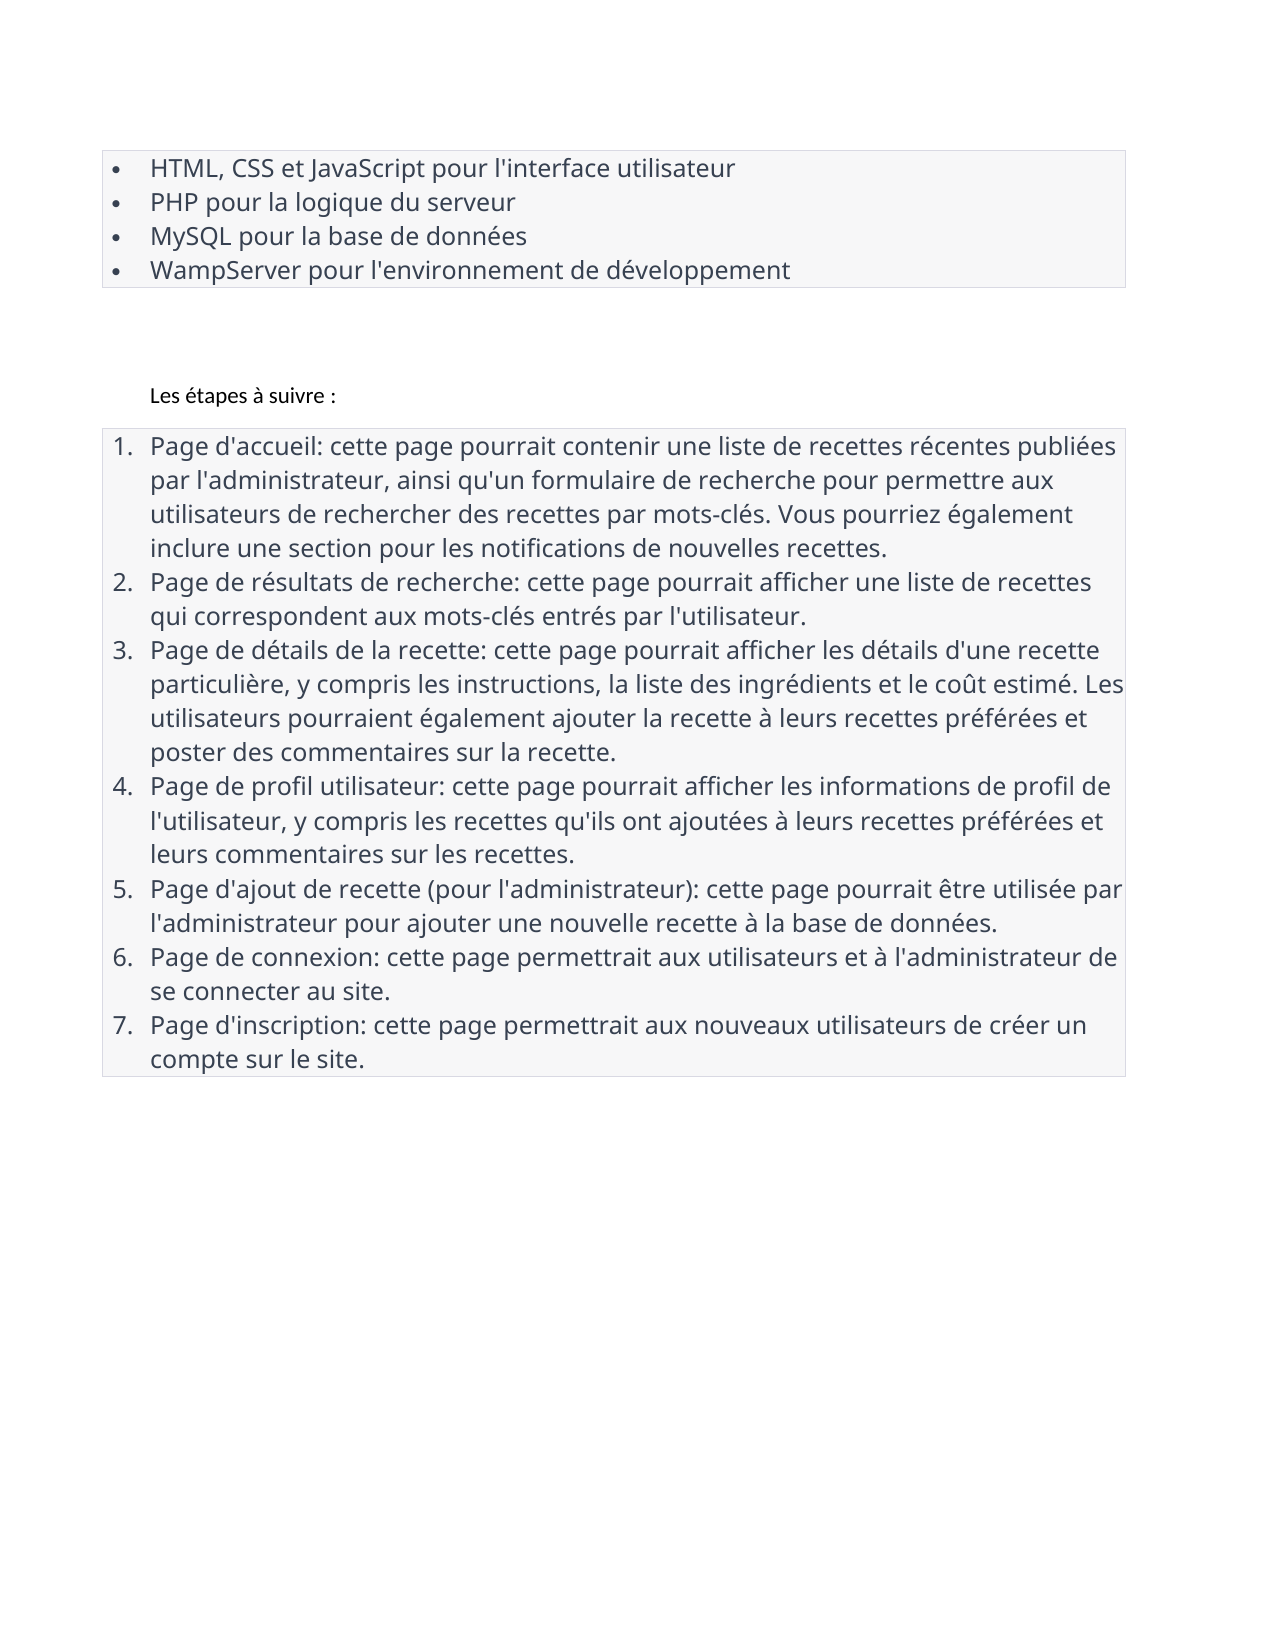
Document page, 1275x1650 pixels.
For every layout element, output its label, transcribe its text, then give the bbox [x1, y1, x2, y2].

list Page de résultats de recherche: cette page pourrait afficher une liste de recettes qui correspondent aux mots-clés entrés par l'utilisateur. [103, 564, 1125, 632]
list HTML, CSS et JavaScript pour l'interface utilisateur [103, 151, 1125, 184]
list Page d'inscription: cette page permettrait aux nouveaux utilisateurs de créer un compte sur le site. [103, 1007, 1125, 1076]
list Page de profil utilisateur: cette page pourrait afficher les informations de profil de l'utilisateur, y compris les recettes qu'ils ont ajoutées à leurs recettes préférées et leurs commentaires sur les recettes. [103, 768, 1125, 871]
list Page de détails de la recette: cette page pourrait afficher les détails d'une recette particulière, y compris les instructions, la liste des ingrédients et le coût estimé. Les utilisateurs pourraient également ajouter la recette à leurs recettes préférées et poster des commentaires sur la recette. [103, 632, 1125, 768]
list WampServer pour l'environnement de développement [103, 252, 1125, 287]
text Les étapes à suivre : [150, 381, 1125, 409]
list MySQL pour la base de données [103, 218, 1125, 252]
list PHP pour la logique du serveur [103, 184, 1125, 218]
list Page d'ajout de recette (pour l'administrateur): cette page pourrait être utilisée par l'administrateur pour ajouter une nouvelle recette à la base de données. [103, 871, 1125, 939]
list Page de connexion: cette page permettrait aux utilisateurs et à l'administrateur de se connecter au site. [103, 939, 1125, 1007]
list Page d'accueil: cette page pourrait contenir une liste de recettes récentes publiées par l'administrateur, ainsi qu'un formulaire de recherche pour permettre aux utilisateurs de rechercher des recettes par mots-clés. Vous pourriez également inclure une section pour les notifications de nouvelles recettes. [103, 429, 1125, 564]
